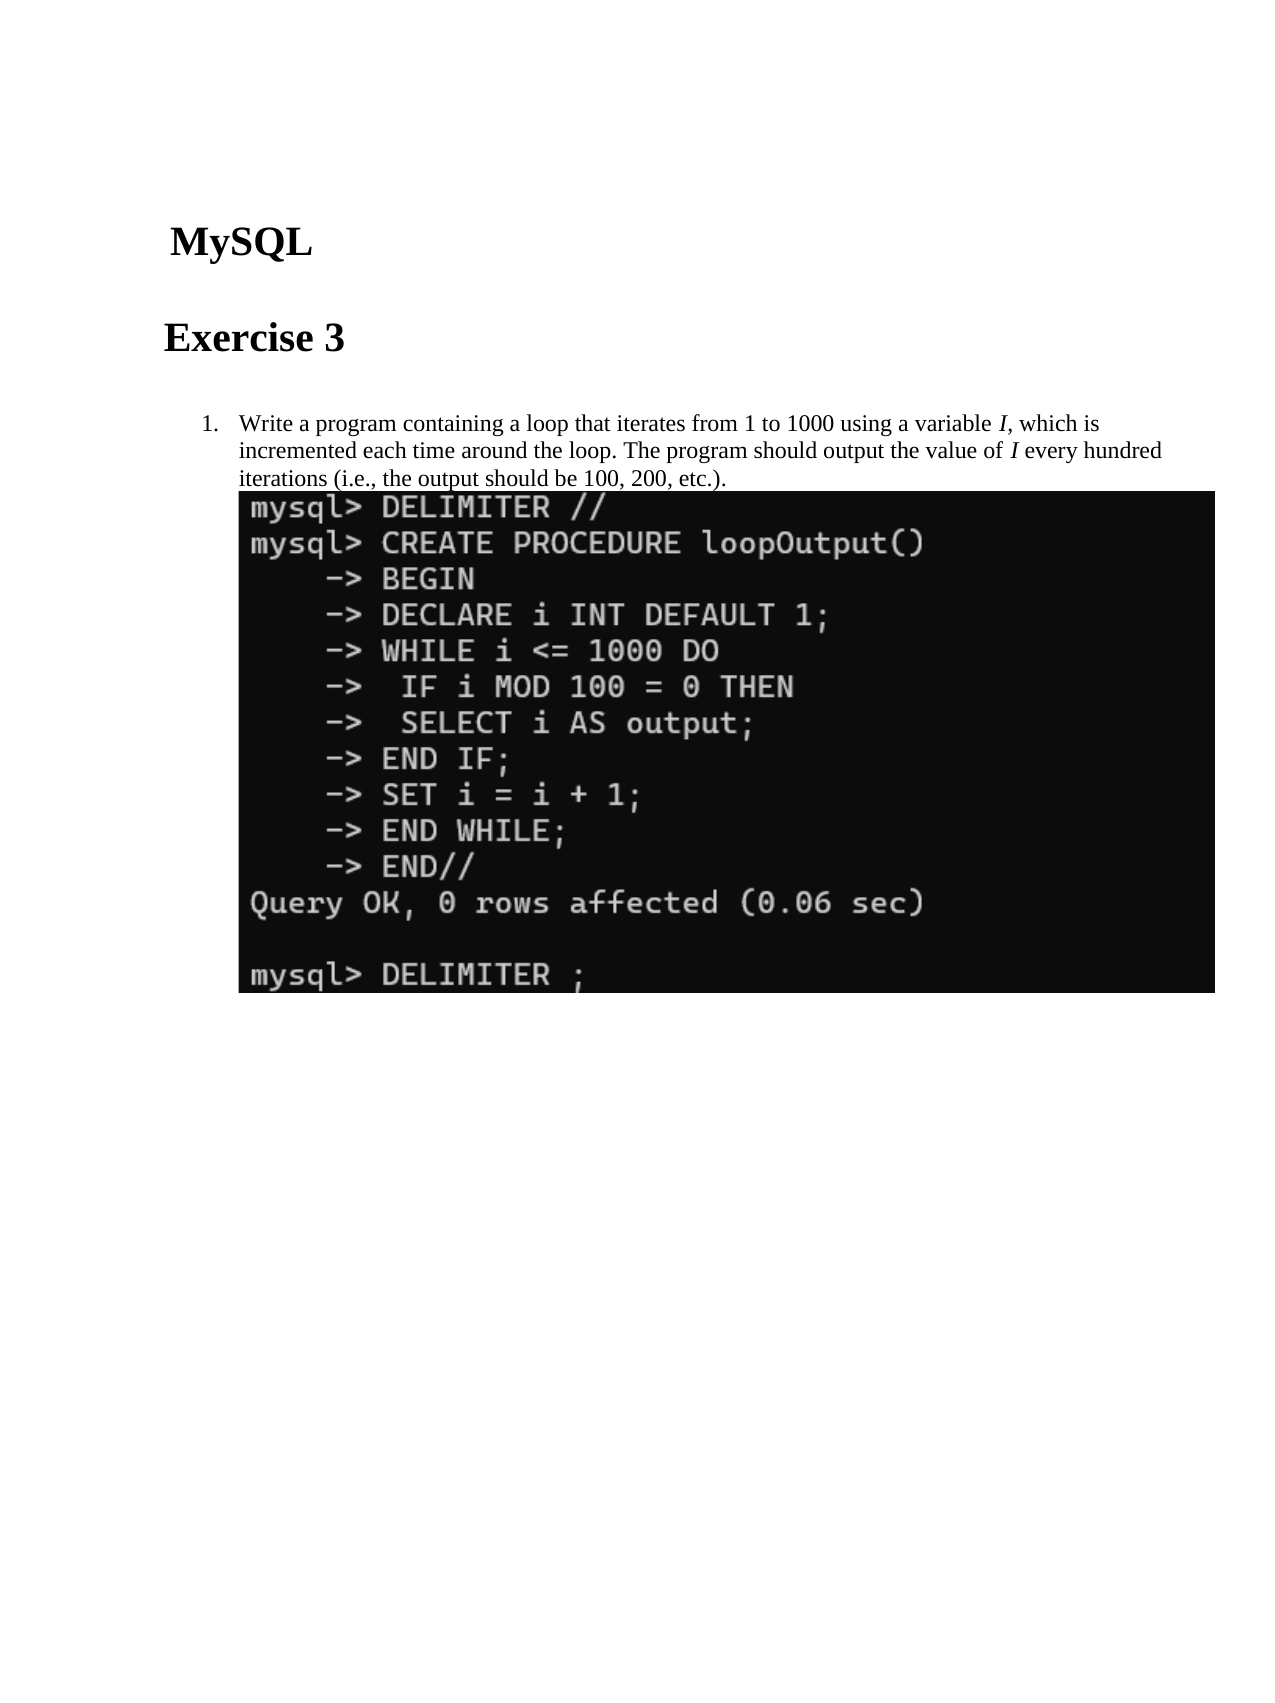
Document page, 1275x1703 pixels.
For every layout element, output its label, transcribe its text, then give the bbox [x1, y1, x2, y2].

list Write a program containing a loop that iterates from 1 to 1000 using a variable I, which is incremented each time around the loop. The program should output the value of I every hundred iterations (i.e., the output should be 100, 200, etc.). [201, 408, 1181, 491]
text Exercise 3 [163, 313, 1181, 361]
picture [238, 491, 1215, 993]
text MySQL [163, 217, 1181, 265]
